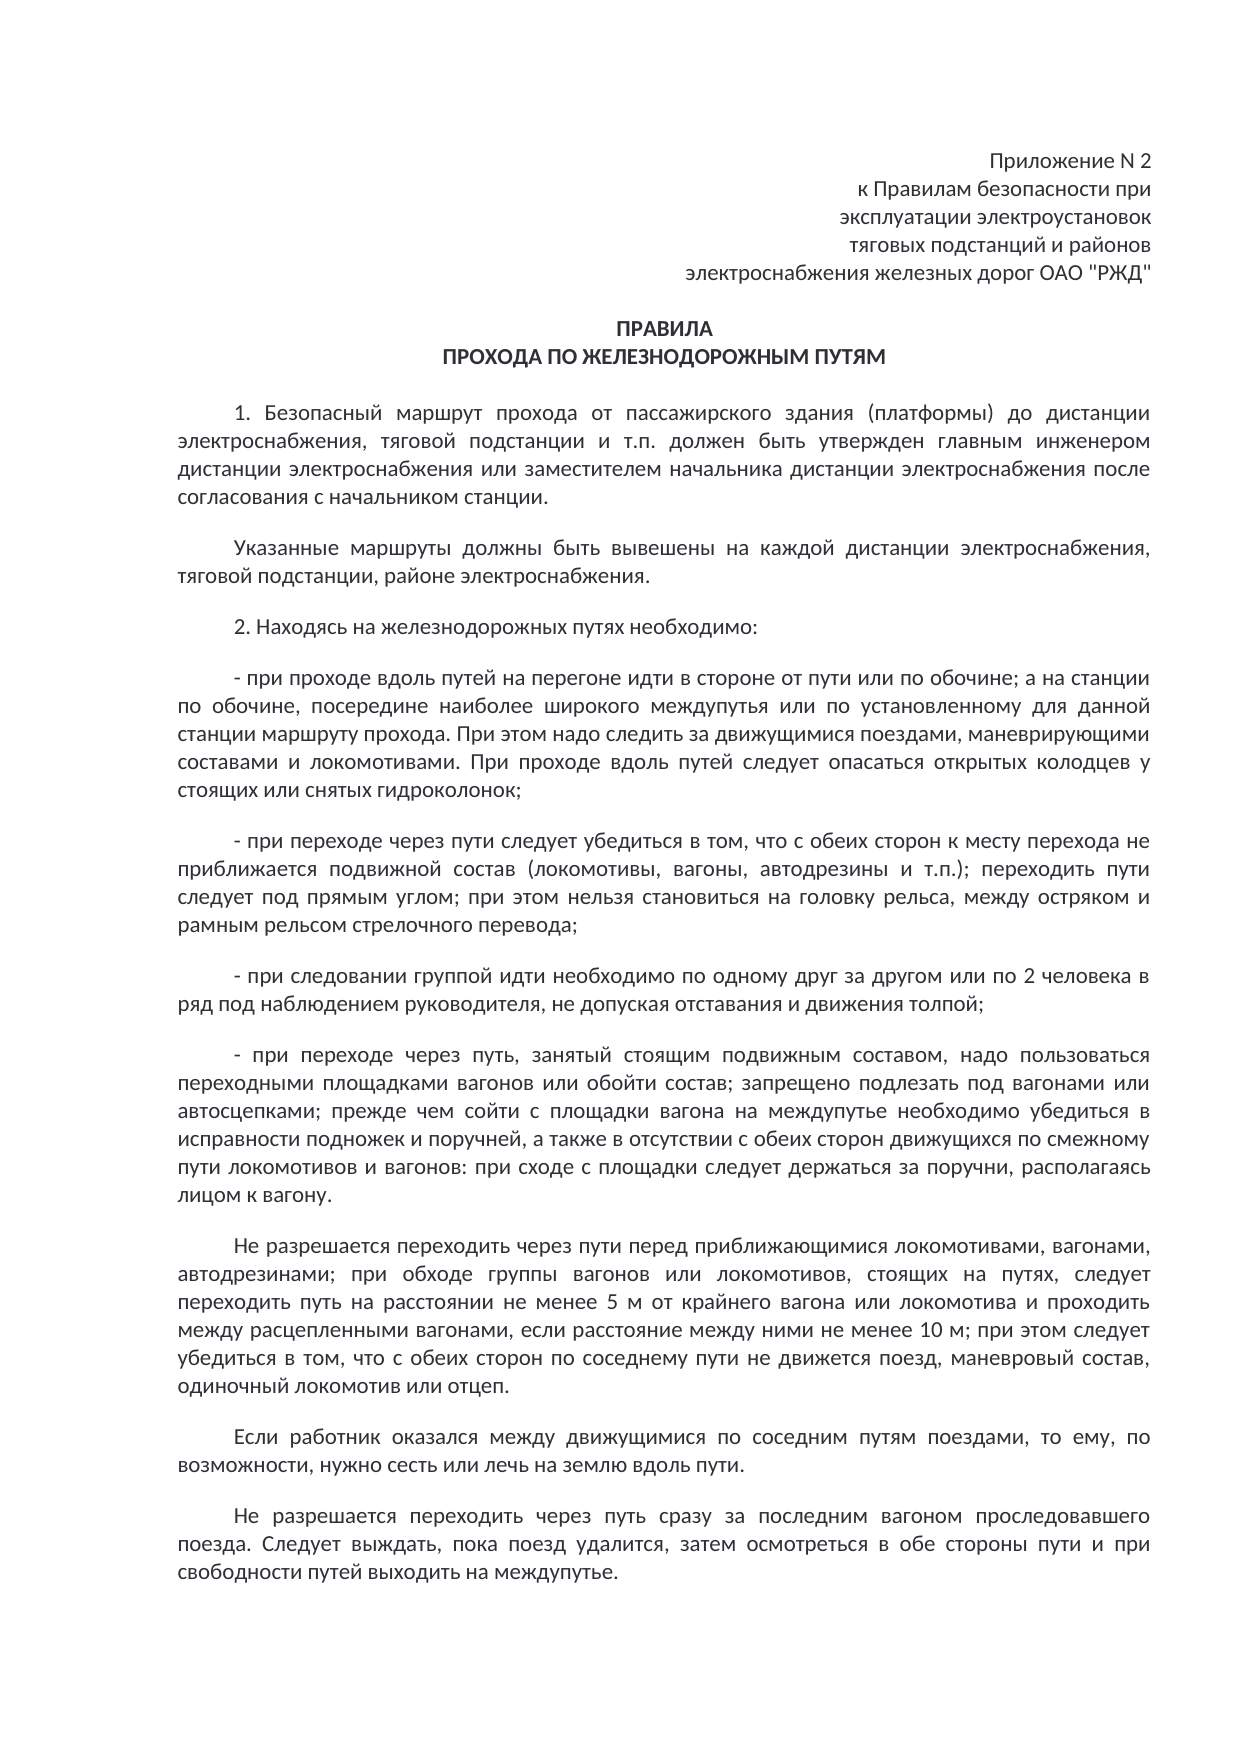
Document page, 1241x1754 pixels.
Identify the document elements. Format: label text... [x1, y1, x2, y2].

text - при переходе через пути следует убедиться в том, что с обеих сторон к месту перехода не приближается подвижной состав (локомотивы, вагоны, автодрезины и т.п.); переходить пути следует под прямым углом; при этом нельзя становиться на головку рельса, между остряком и рамным рельсом стрелочного перевода; [177, 826, 1152, 938]
text - при проходе вдоль путей на перегоне идти в стороне от пути или по обочине; а на станции по обочине, посередине наиболее широкого междупутья или по установленному для данной станции маршруту прохода. При этом надо следить за движущимися поездами, маневрирующими составами и локомотивами. При проходе вдоль путей следует опасаться открытых колодцев у стоящих или снятых гидроколонок; [177, 663, 1152, 803]
text Не разрешается переходить через путь сразу за последним вагоном проследовавшего поезда. Следует выждать, пока поезд удалится, затем осмотреться в обе стороны пути и при свободности путей выходить на междупутье. [177, 1501, 1152, 1585]
text 1. Безопасный маршрут прохода от пассажирского здания (платформы) до дистанции электроснабжения, тяговой подстанции и т.п. должен быть утвержден главным инженером дистанции электроснабжения или заместителем начальника дистанции электроснабжения после согласования с начальником станции. [177, 398, 1152, 510]
title ПРОХОДА ПО ЖЕЛЕЗНОДОРОЖНЫМ ПУТЯМ [177, 342, 1152, 370]
text - при следовании группой идти необходимо по одному друг за другом или по 2 человека в ряд под наблюдением руководителя, не допуская отставания и движения толпой; [177, 961, 1152, 1017]
text 2. Находясь на железнодорожных путях необходимо: [177, 612, 1152, 640]
title ПРАВИЛА [177, 314, 1152, 342]
text тяговых подстанций и районов [177, 230, 1152, 258]
text Указанные маршруты должны быть вывешены на каждой дистанции электроснабжения, тяговой подстанции, районе электроснабжения. [177, 533, 1152, 589]
text Не разрешается переходить через пути перед приближающимися локомотивами, вагонами, автодрезинами; при обходе группы вагонов или локомотивов, стоящих на путях, следует переходить путь на расстоянии не менее 5 м от крайнего вагона или локомотива и проходить между расцепленными вагонами, если расстояние между ними не менее 10 м; при этом следует убедиться в том, что с обеих сторон по соседнему пути не движется поезд, маневровый состав, одиночный локомотив или отцеп. [177, 1231, 1152, 1399]
text Если работник оказался между движущимися по соседним путям поездами, то ему, по возможности, нужно сесть или лечь на землю вдоль пути. [177, 1422, 1152, 1478]
text к Правилам безопасности при [177, 174, 1152, 202]
text эксплуатации электроустановок [177, 202, 1152, 230]
text Приложение N 2 [177, 146, 1152, 174]
text электроснабжения железных дорог ОАО "РЖД" [177, 258, 1152, 286]
text - при переходе через путь, занятый стоящим подвижным составом, надо пользоваться переходными площадками вагонов или обойти состав; запрещено подлезать под вагонами или автосцепками; прежде чем сойти с площадки вагона на междупутье необходимо убедиться в исправности подножек и поручней, а также в отсутствии с обеих сторон движущихся по смежному пути локомотивов и вагонов: при сходе с площадки следует держаться за поручни, располагаясь лицом к вагону. [177, 1040, 1152, 1208]
